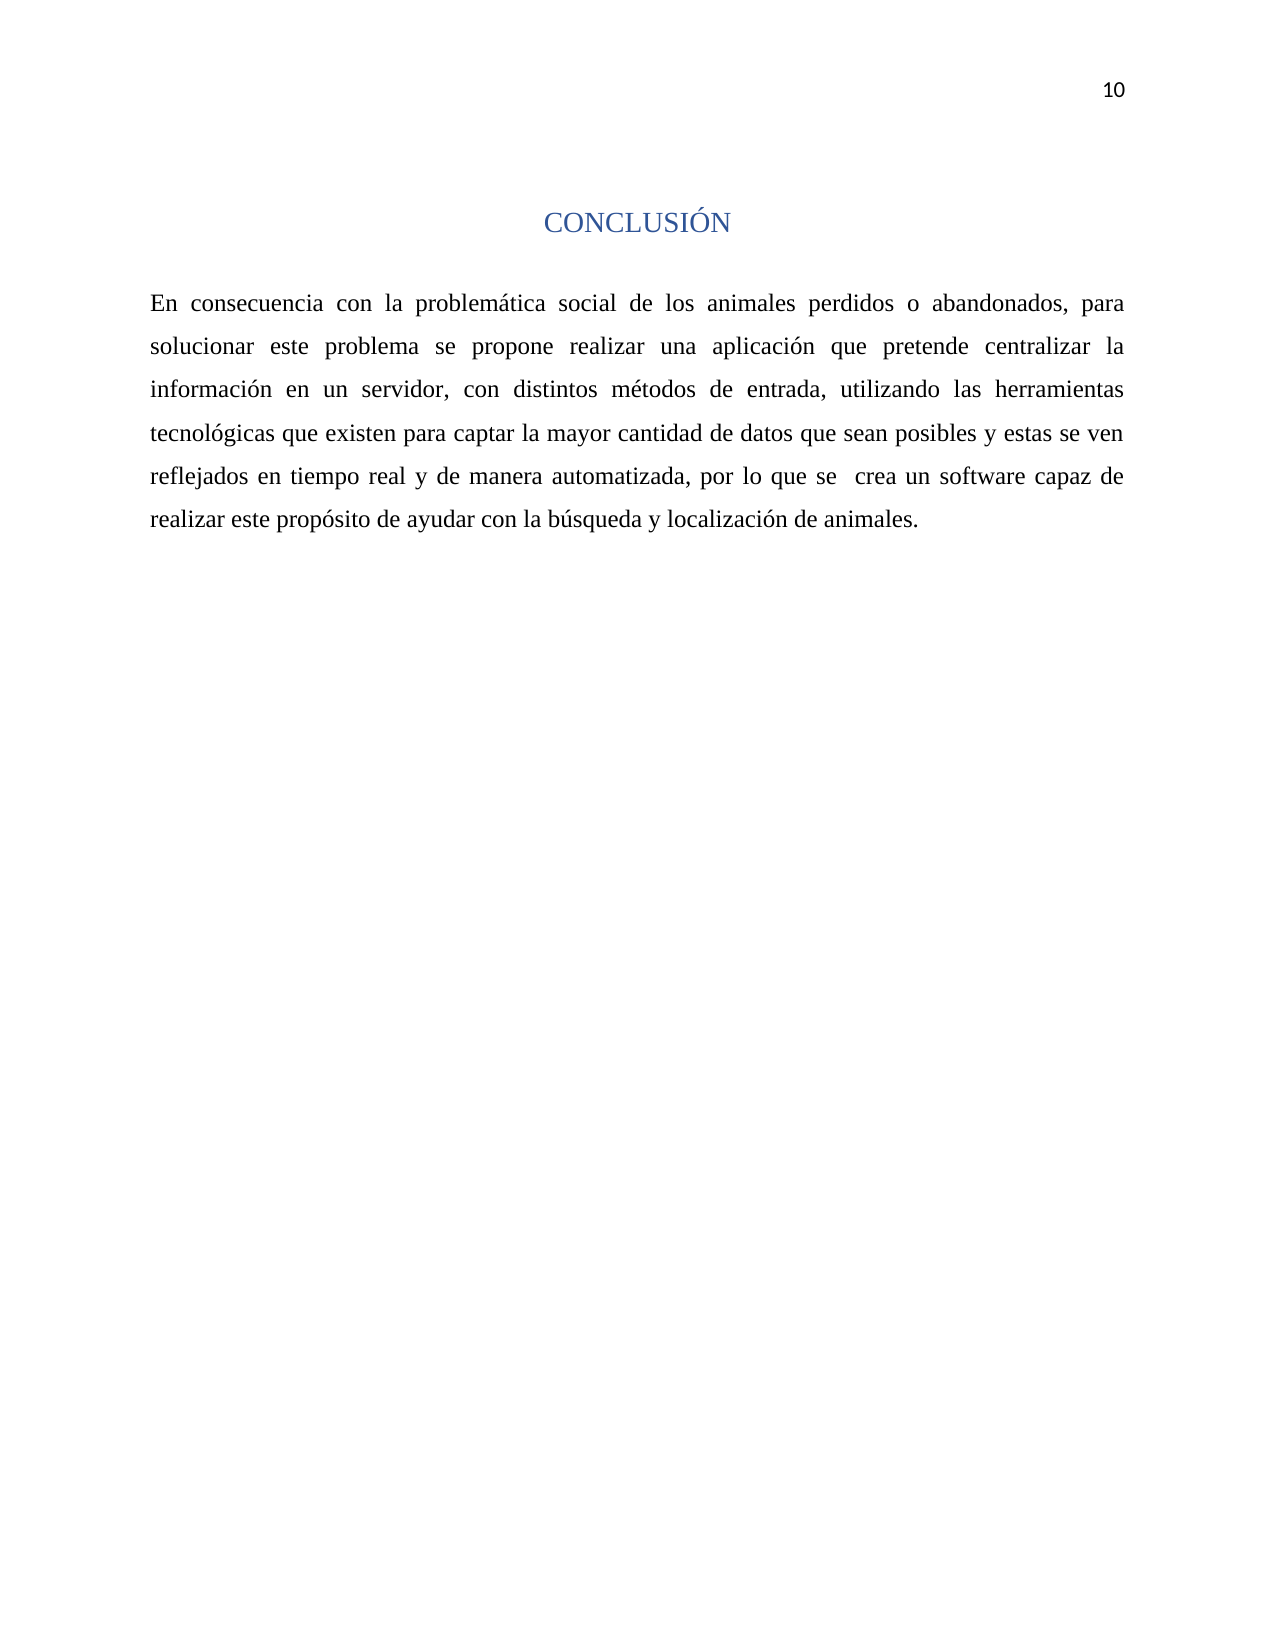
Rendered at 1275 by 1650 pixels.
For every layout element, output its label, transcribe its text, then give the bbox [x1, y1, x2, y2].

subtitle CONCLUSIÓN [150, 205, 1125, 239]
text En consecuencia con la problemática social de los animales perdidos o abandonados, para solucionar este problema se propone realizar una aplicación que pretende centralizar la información en un servidor, con distintos métodos de entrada, utilizando las herramientas tecnológicas que existen para captar la mayor cantidad de datos que sean posibles y estas se ven reflejados en tiempo real y de manera automatizada, por lo que se crea un software capaz de realizar este propósito de ayudar con la búsqueda y localización de animales. [150, 288, 1125, 533]
